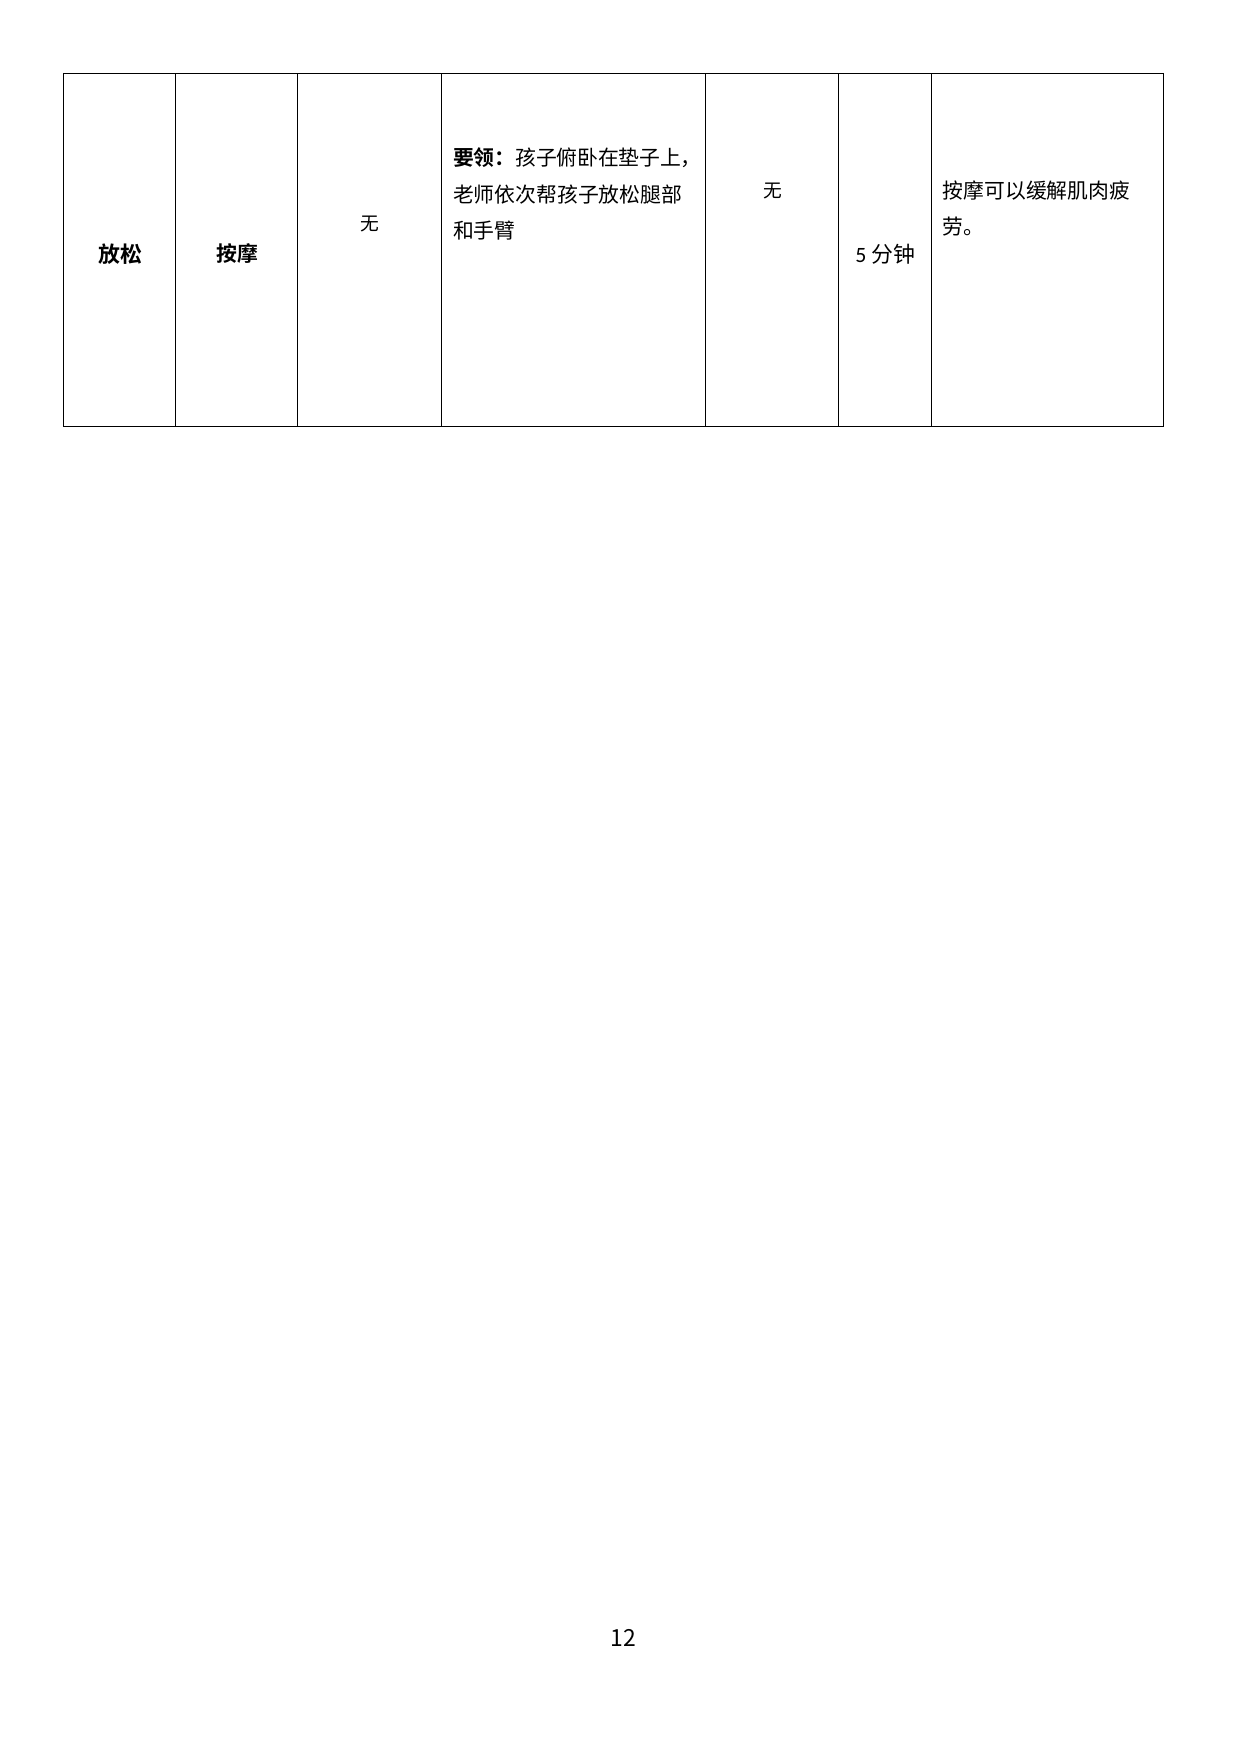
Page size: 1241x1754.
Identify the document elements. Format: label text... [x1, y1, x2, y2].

table_cell 5 分钟 [839, 74, 931, 426]
table_cell 按摩 [176, 74, 297, 426]
table_cell 按摩可以缓解肌肉疲劳。 [932, 74, 1163, 426]
table_cell 放松 [64, 74, 175, 426]
table_cell 要领：孩子俯卧在垫子上， 老师依次帮孩子放松腿部 和手臂 [442, 74, 705, 426]
table_cell 无 [706, 74, 838, 426]
table_cell 无 [298, 74, 441, 426]
